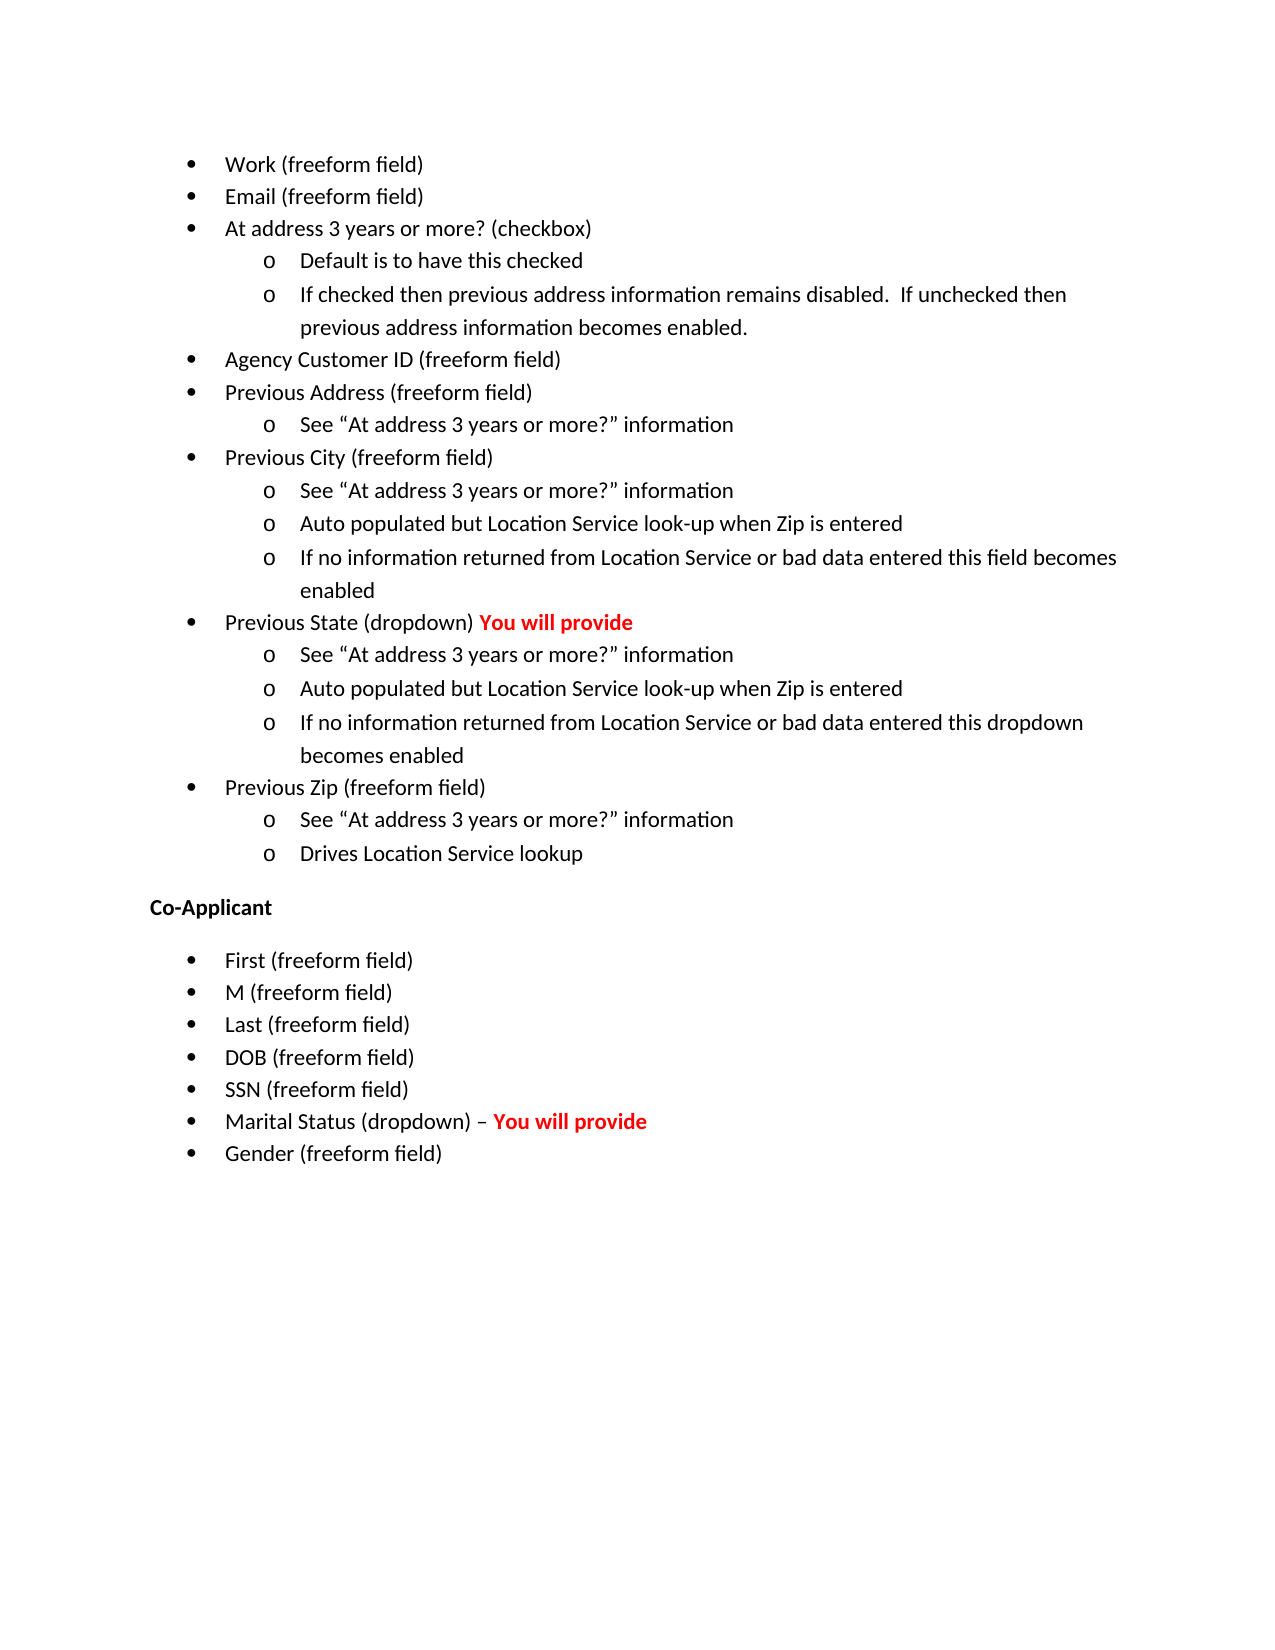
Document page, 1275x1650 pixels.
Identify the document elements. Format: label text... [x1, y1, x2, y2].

list Work (freeform field) [187, 150, 1125, 178]
list Email (freeform field) [187, 182, 1125, 210]
list Previous Zip (freeform field) [187, 773, 1125, 801]
list See “At address 3 years or more?” information [262, 641, 1125, 670]
list If no information returned from Location Service or bad data entered this dropdown becomes enabled [262, 708, 1125, 769]
list At address 3 years or more? (checkbox) [187, 214, 1125, 242]
list Agency Customer ID (freeform field) [187, 346, 1125, 374]
list M (freeform field) [187, 978, 1125, 1006]
list See “At address 3 years or more?” information [262, 805, 1125, 834]
list Auto populated but Location Service look-up when Zip is entered [262, 674, 1125, 703]
list Drives Location Service lookup [262, 839, 1125, 868]
list Gender (freeform field) [187, 1139, 1125, 1167]
list Previous Address (freeform field) [187, 378, 1125, 406]
list DOB (freeform field) [187, 1043, 1125, 1071]
list Auto populated but Location Service look-up when Zip is entered [262, 509, 1125, 538]
list Last (freeform field) [187, 1011, 1125, 1039]
list Default is to have this checked [262, 247, 1125, 276]
list First (freeform field) [187, 946, 1125, 974]
text Co-Applicant [150, 893, 1125, 921]
list SSN (freeform field) [187, 1075, 1125, 1103]
list Previous City (freeform field) [187, 443, 1125, 472]
list Previous State (dropdown) You will provide [187, 608, 1125, 636]
list If no information returned from Location Service or bad data entered this field becomes enabled [262, 543, 1125, 604]
list If checked then previous address information remains disabled. If unchecked then previous address information becomes enabled. [262, 280, 1125, 341]
list See “At address 3 years or more?” information [262, 410, 1125, 439]
list See “At address 3 years or more?” information [262, 476, 1125, 505]
list Marital Status (dropdown) – You will provide [187, 1107, 1125, 1135]
